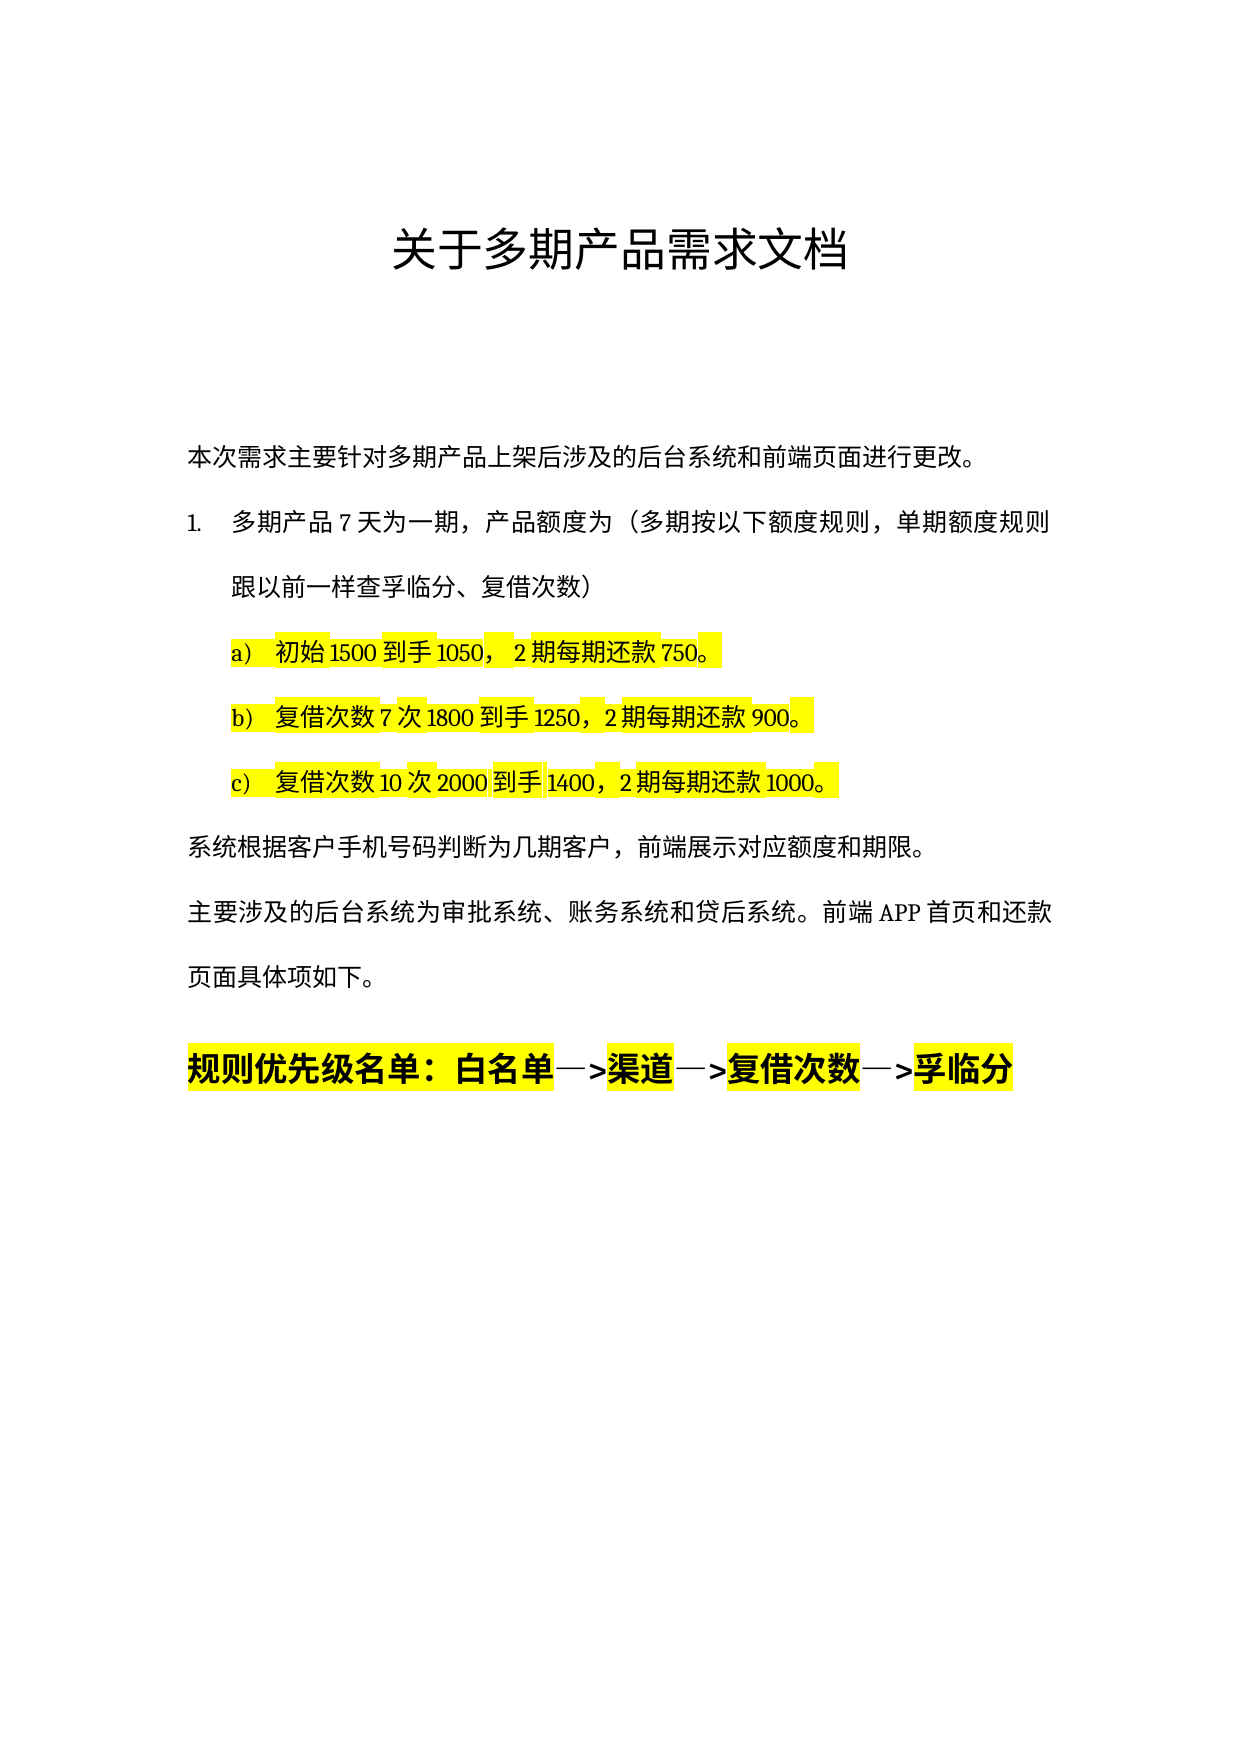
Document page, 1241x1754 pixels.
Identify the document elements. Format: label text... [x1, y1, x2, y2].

subtitle 关于多期产品需求文档 [187, 197, 1053, 295]
list 多期产品7天为一期，产品额度为（多期按以下额度规则，单期额度规则跟以前一样查孚临分、复借次数） [187, 488, 1053, 618]
list 复借次数10次2000到手1400，2期每期还款1000。 [231, 748, 1053, 813]
list 初始1500到手1050， 2期每期还款750。 [231, 618, 1053, 683]
subtitle 规则优先级名单：白名单—>渠道—>复借次数—>孚临分 [187, 1035, 1053, 1100]
text 本次需求主要针对多期产品上架后涉及的后台系统和前端页面进行更改。 [187, 423, 1053, 488]
text 主要涉及的后台系统为审批系统、账务系统和贷后系统。前端APP首页和还款页面具体项如下。 [187, 878, 1053, 1008]
text 系统根据客户手机号码判断为几期客户，前端展示对应额度和期限。 [187, 813, 1053, 878]
list 复借次数7次1800 到手1250，2期每期还款900。 [231, 683, 1053, 748]
